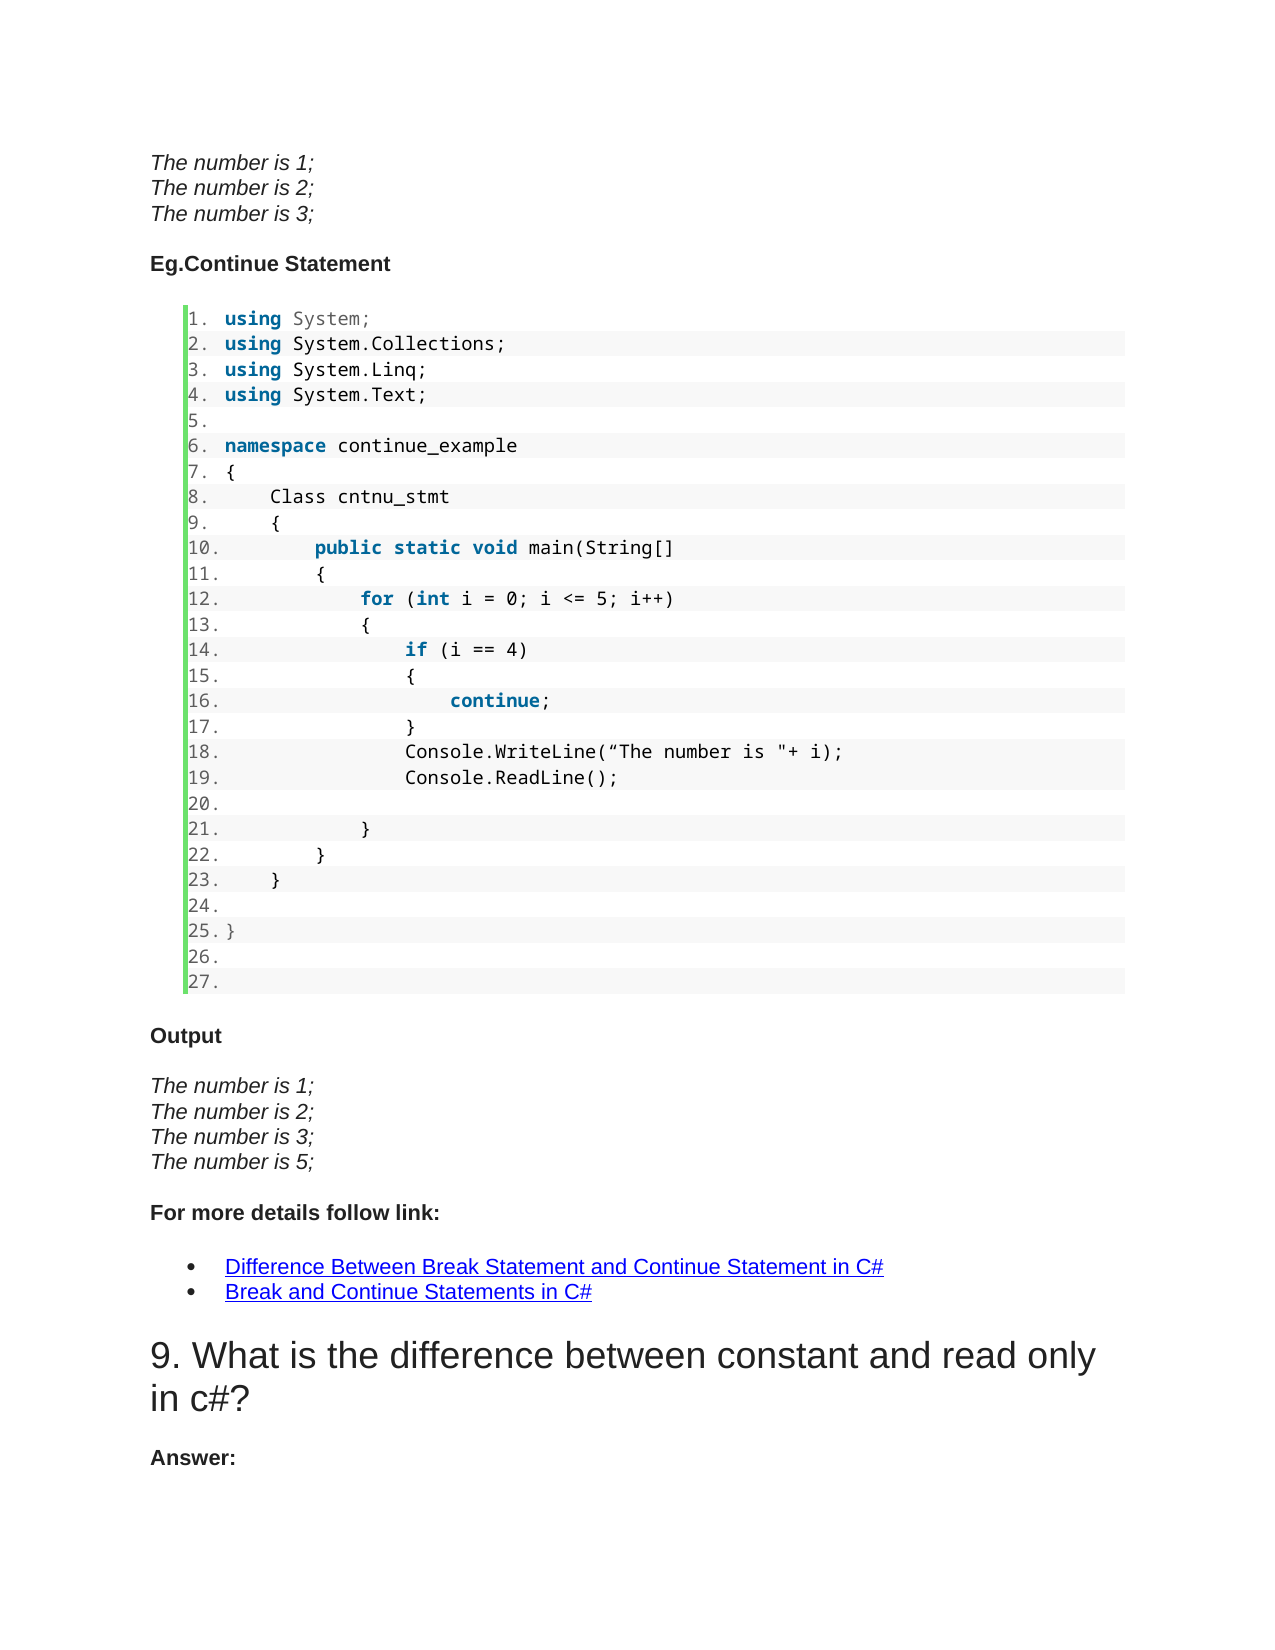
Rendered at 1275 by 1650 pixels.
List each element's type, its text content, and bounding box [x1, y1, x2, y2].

list } [188, 841, 1125, 866]
text Output [150, 1023, 1125, 1048]
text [150, 1420, 1125, 1495]
list Class cntnu_stmt [188, 484, 1125, 509]
list public static void main(String[] [188, 535, 1125, 560]
text The number is 1; The number is 2; The number is 3; The number is 5; For more details follow link: [150, 1073, 1125, 1225]
list { [188, 611, 1125, 637]
list Break and Continue Statements in C# [187, 1279, 1125, 1304]
list for (int i = 0; i <= 5; i++) [188, 586, 1125, 611]
list Difference Between Break Statement and Continue Statement in C# [187, 1254, 1125, 1279]
list namespace continue_example [188, 433, 1125, 458]
text 9. What is the difference between constant and read only in c#? [150, 1333, 1125, 1420]
list using System.Linq; [188, 356, 1125, 382]
list continue; [188, 688, 1125, 713]
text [150, 150, 1125, 226]
list using System.Collections; [188, 331, 1125, 356]
list Console.WriteLine(“The number is "+ i); [188, 739, 1125, 764]
list if (i == 4) [188, 637, 1125, 662]
list { [188, 509, 1125, 535]
text Eg.Continue Statement [150, 251, 1125, 276]
list { [188, 560, 1125, 586]
list } [188, 713, 1125, 739]
list { [188, 458, 1125, 484]
list using System.Text; [188, 382, 1125, 407]
list Console.ReadLine(); [188, 764, 1125, 790]
list using System; [188, 305, 1125, 331]
list { [188, 662, 1125, 688]
list } [188, 815, 1125, 841]
list } [188, 917, 1125, 943]
list } [188, 866, 1125, 892]
